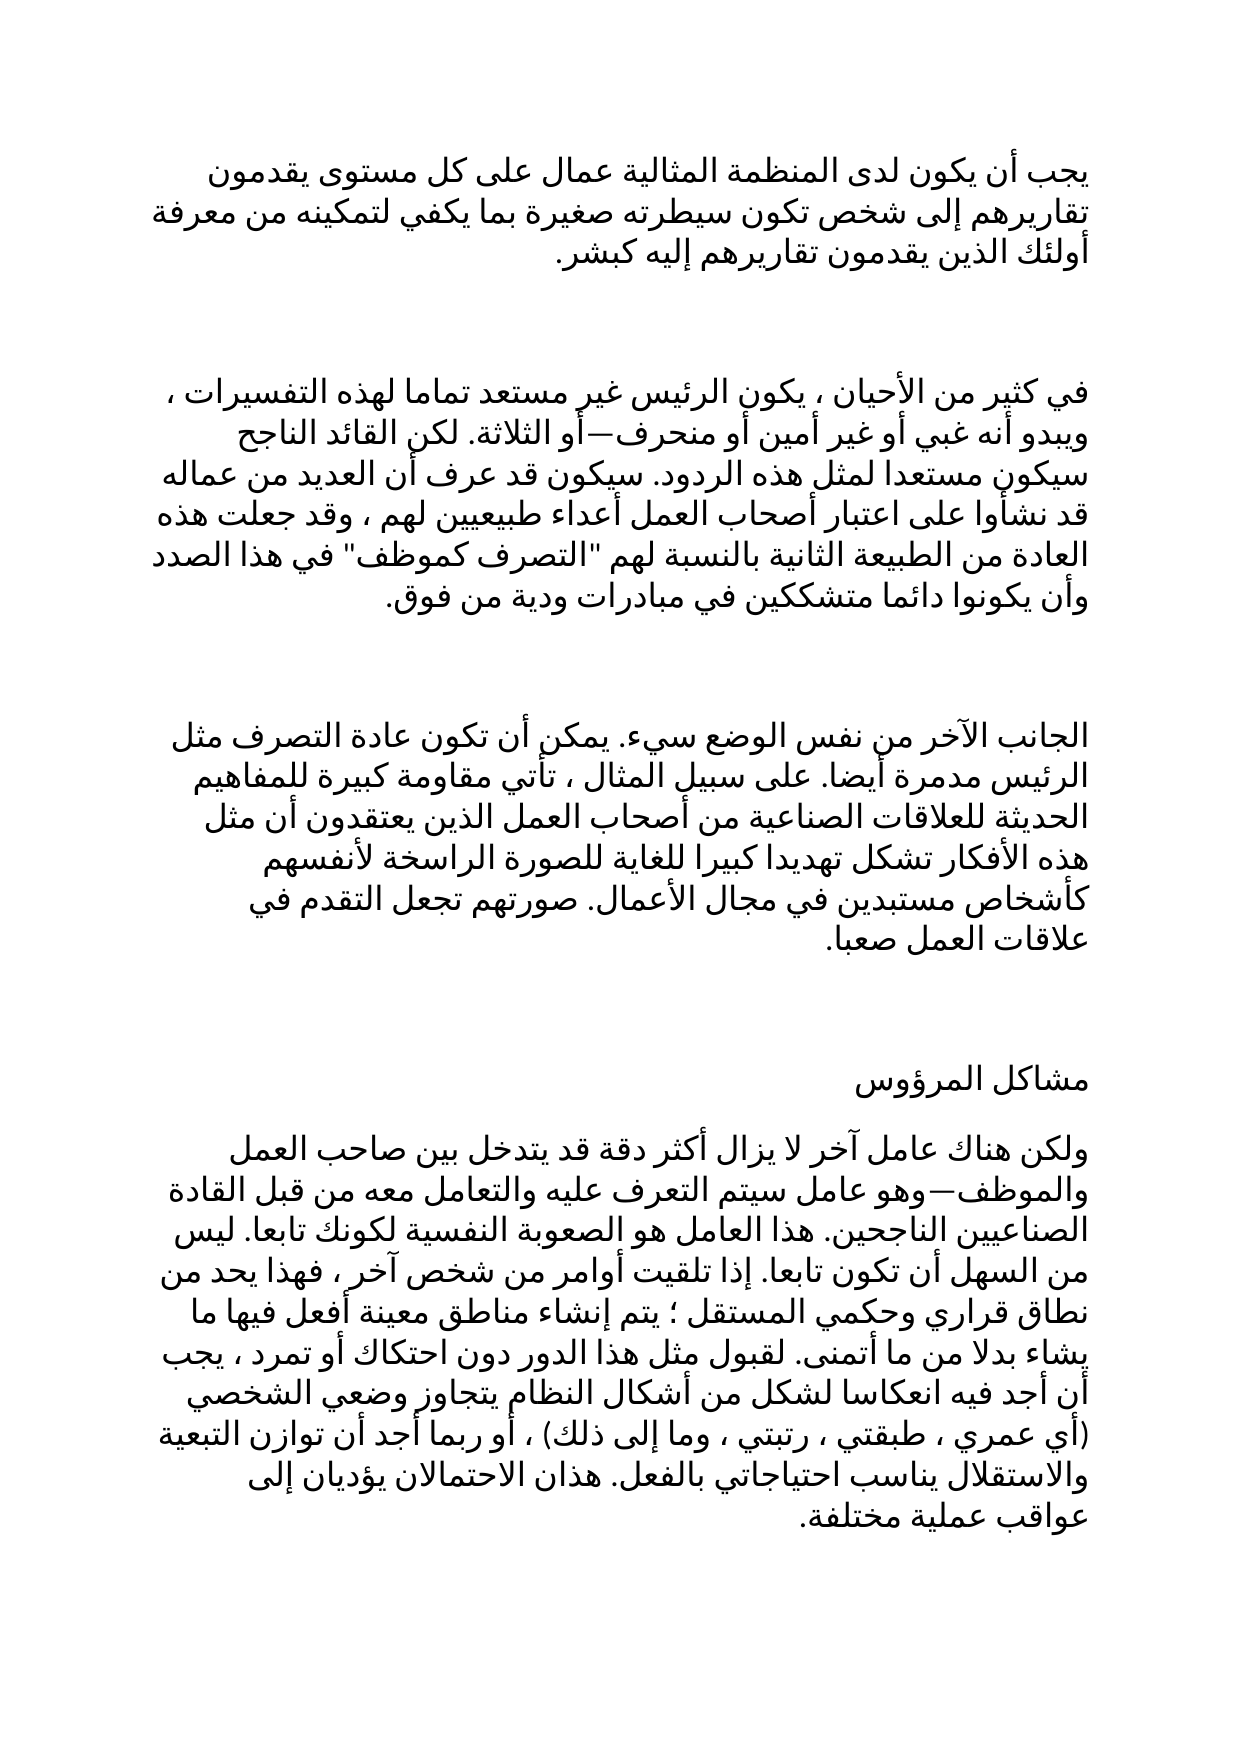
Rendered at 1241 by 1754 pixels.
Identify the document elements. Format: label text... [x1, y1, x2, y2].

text في كثير من الأحيان ، يكون الرئيس غير مستعد تماما لهذه التفسيرات ، ويبدو أنه غبي أو غير أمين أو منحرف—أو الثلاثة. لكن القائد الناجح سيكون مستعدا لمثل هذه الردود. سيكون قد عرف أن العديد من عماله قد نشأوا على اعتبار أصحاب العمل أعداء طبيعيين لهم ، وقد جعلت هذه العادة من الطبيعة الثانية بالنسبة لهم "التصرف كموظف" في هذا الصدد وأن يكونوا دائما متشككين في مبادرات ودية من فوق. [150, 371, 1090, 616]
text ولكن هناك عامل آخر لا يزال أكثر دقة قد يتدخل بين صاحب العمل والموظف—وهو عامل سيتم التعرف عليه والتعامل معه من قبل القادة الصناعيين الناجحين. هذا العامل هو الصعوبة النفسية لكونك تابعا. ليس من السهل أن تكون تابعا. إذا تلقيت أوامر من شخص آخر ، فهذا يحد من نطاق قراري وحكمي المستقل ؛ يتم إنشاء مناطق معينة أفعل فيها ما يشاء بدلا من ما أتمنى. لقبول مثل هذا الدور دون احتكاك أو تمرد ، يجب أن أجد فيه انعكاسا لشكل من أشكال النظام يتجاوز وضعي الشخصي (أي عمري ، طبقتي ، رتبتي ، وما إلى ذلك) ، أو ربما أجد أن توازن التبعية والاستقلال يناسب احتياجاتي بالفعل. هذان الاحتمالان يؤديان إلى عواقب عملية مختلفة. [150, 1128, 1090, 1535]
text يجب أن يكون لدى المنظمة المثالية عمال على كل مستوى يقدمون تقاريرهم إلى شخص تكون سيطرته صغيرة بما يكفي لتمكينه من معرفة أولئك الذين يقدمون تقاريرهم إليه كبشر. [150, 150, 1090, 272]
text مشاكل المرؤوس [150, 1058, 1090, 1099]
text الجانب الآخر من نفس الوضع سيء. يمكن أن تكون عادة التصرف مثل الرئيس مدمرة أيضا. على سبيل المثال ، تأتي مقاومة كبيرة للمفاهيم الحديثة للعلاقات الصناعية من أصحاب العمل الذين يعتقدون أن مثل هذه الأفكار تشكل تهديدا كبيرا للغاية للصورة الراسخة لأنفسهم كأشخاص مستبدين في مجال الأعمال. صورتهم تجعل التقدم في علاقات العمل صعبا. [150, 715, 1090, 959]
